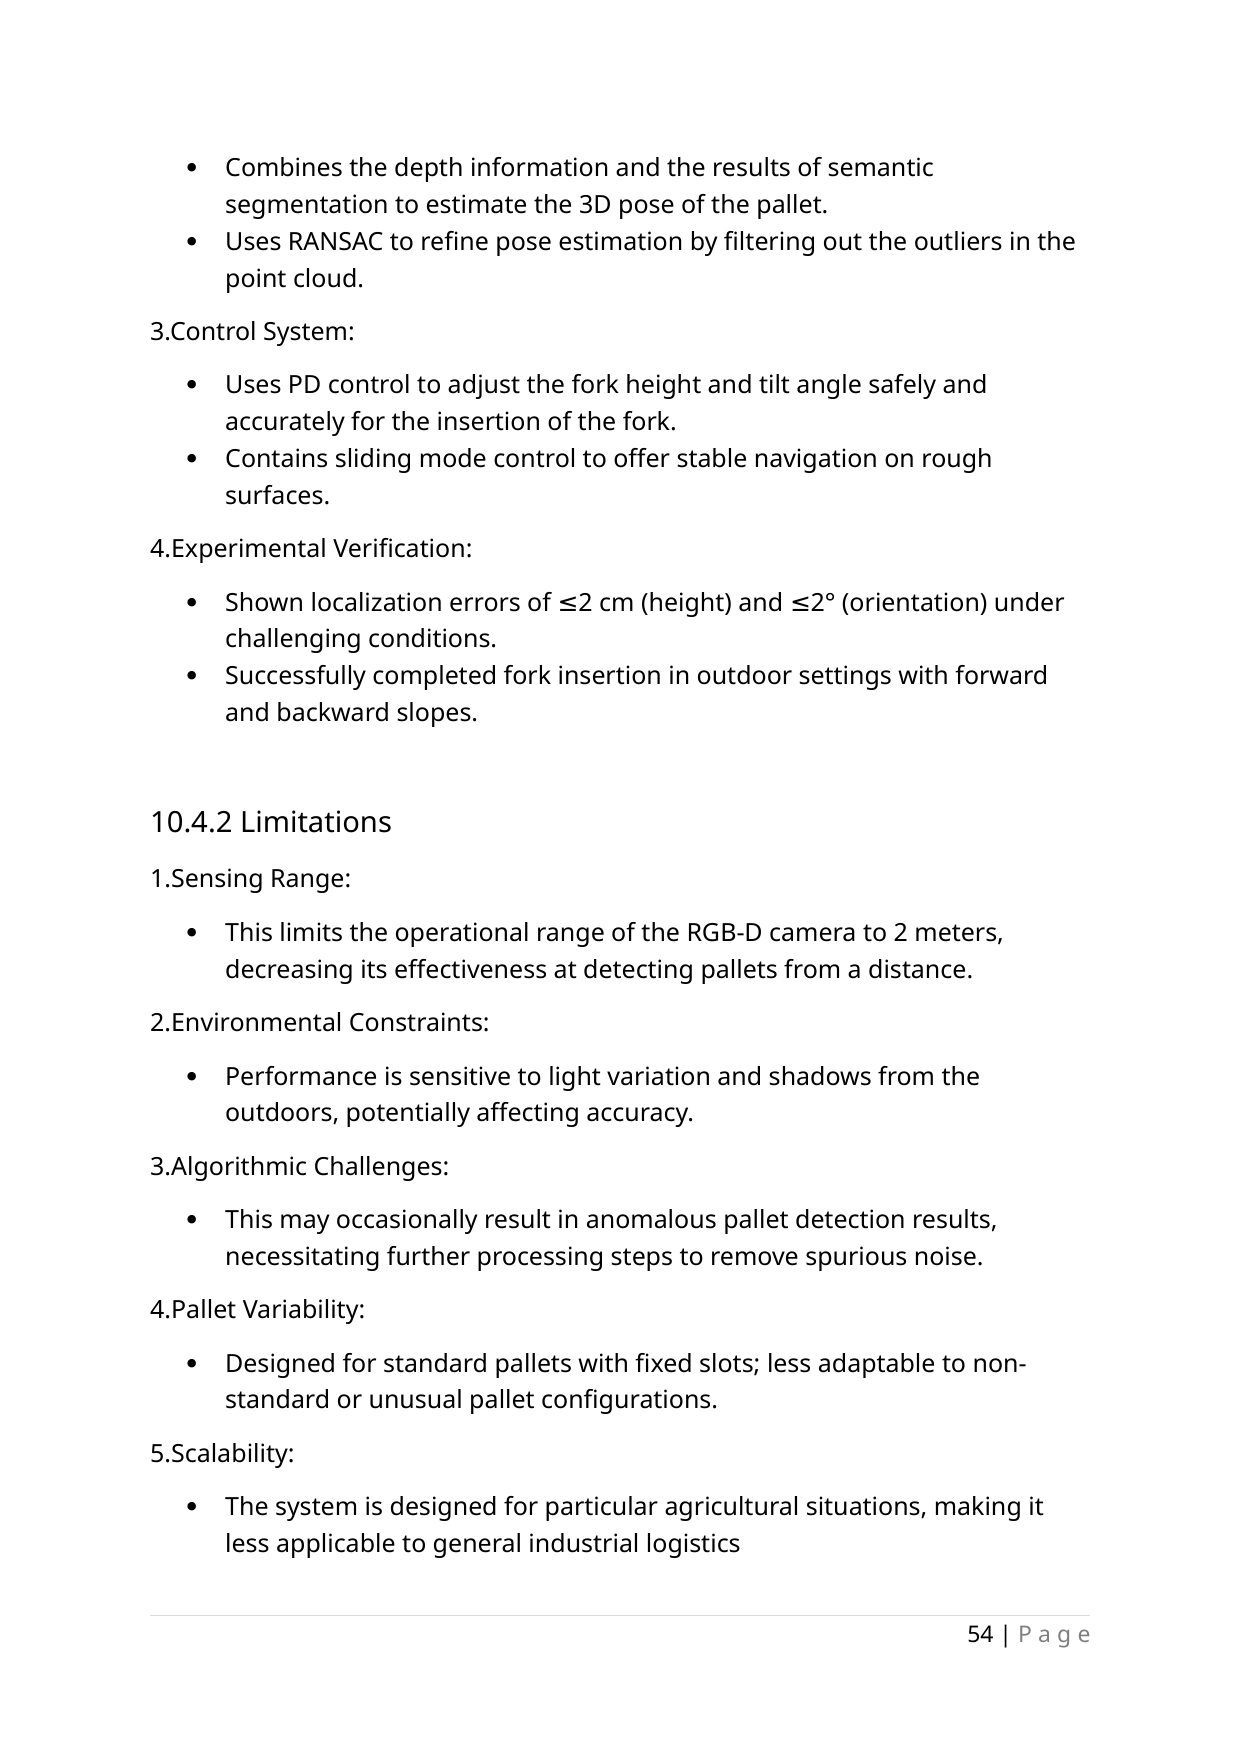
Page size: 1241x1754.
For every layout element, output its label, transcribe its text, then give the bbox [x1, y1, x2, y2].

list Combines the depth information and the results of semantic segmentation to estimate the 3D pose of the pallet. [187, 150, 1090, 221]
text 10.4.2 Limitations [150, 802, 1090, 841]
list This may occasionally result in anomalous pallet detection results, necessitating further processing steps to remove spurious noise. [187, 1202, 1090, 1273]
list Performance is sensitive to light variation and shadows from the outdoors, potentially affecting accuracy. [187, 1058, 1090, 1129]
list Uses PD control to adjust the fork height and tilt angle safely and accurately for the insertion of the fork. [187, 367, 1090, 438]
text 4.Pallet Variability: [150, 1292, 1090, 1326]
text 5.Scalability: [150, 1436, 1090, 1470]
list This limits the operational range of the RGB-D camera to 2 meters, decreasing its effectiveness at detecting pallets from a distance. [187, 914, 1090, 985]
text 4.Experimental Verification: [150, 531, 1090, 565]
list The system is designed for particular agricultural situations, making it less applicable to general industrial logistics [187, 1489, 1090, 1560]
list Shown localization errors of ≤2 cm (height) and ≤2° (orientation) under challenging conditions. [187, 584, 1090, 655]
text 3.Control System: [150, 314, 1090, 348]
text 2.Environmental Constraints: [150, 1005, 1090, 1039]
list Successfully completed fork insertion in outdoor settings with forward and backward slopes. [187, 658, 1090, 729]
list Contains sliding mode control to offer stable navigation on rough surfaces. [187, 441, 1090, 512]
text 1.Sensing Range: [150, 861, 1090, 895]
text 3.Algorithmic Challenges: [150, 1148, 1090, 1182]
list Uses RANSAC to refine pose estimation by filtering out the outliers in the point cloud. [187, 223, 1090, 294]
list Designed for standard pallets with fixed slots; less adaptable to non-standard or unusual pallet configurations. [187, 1345, 1090, 1416]
